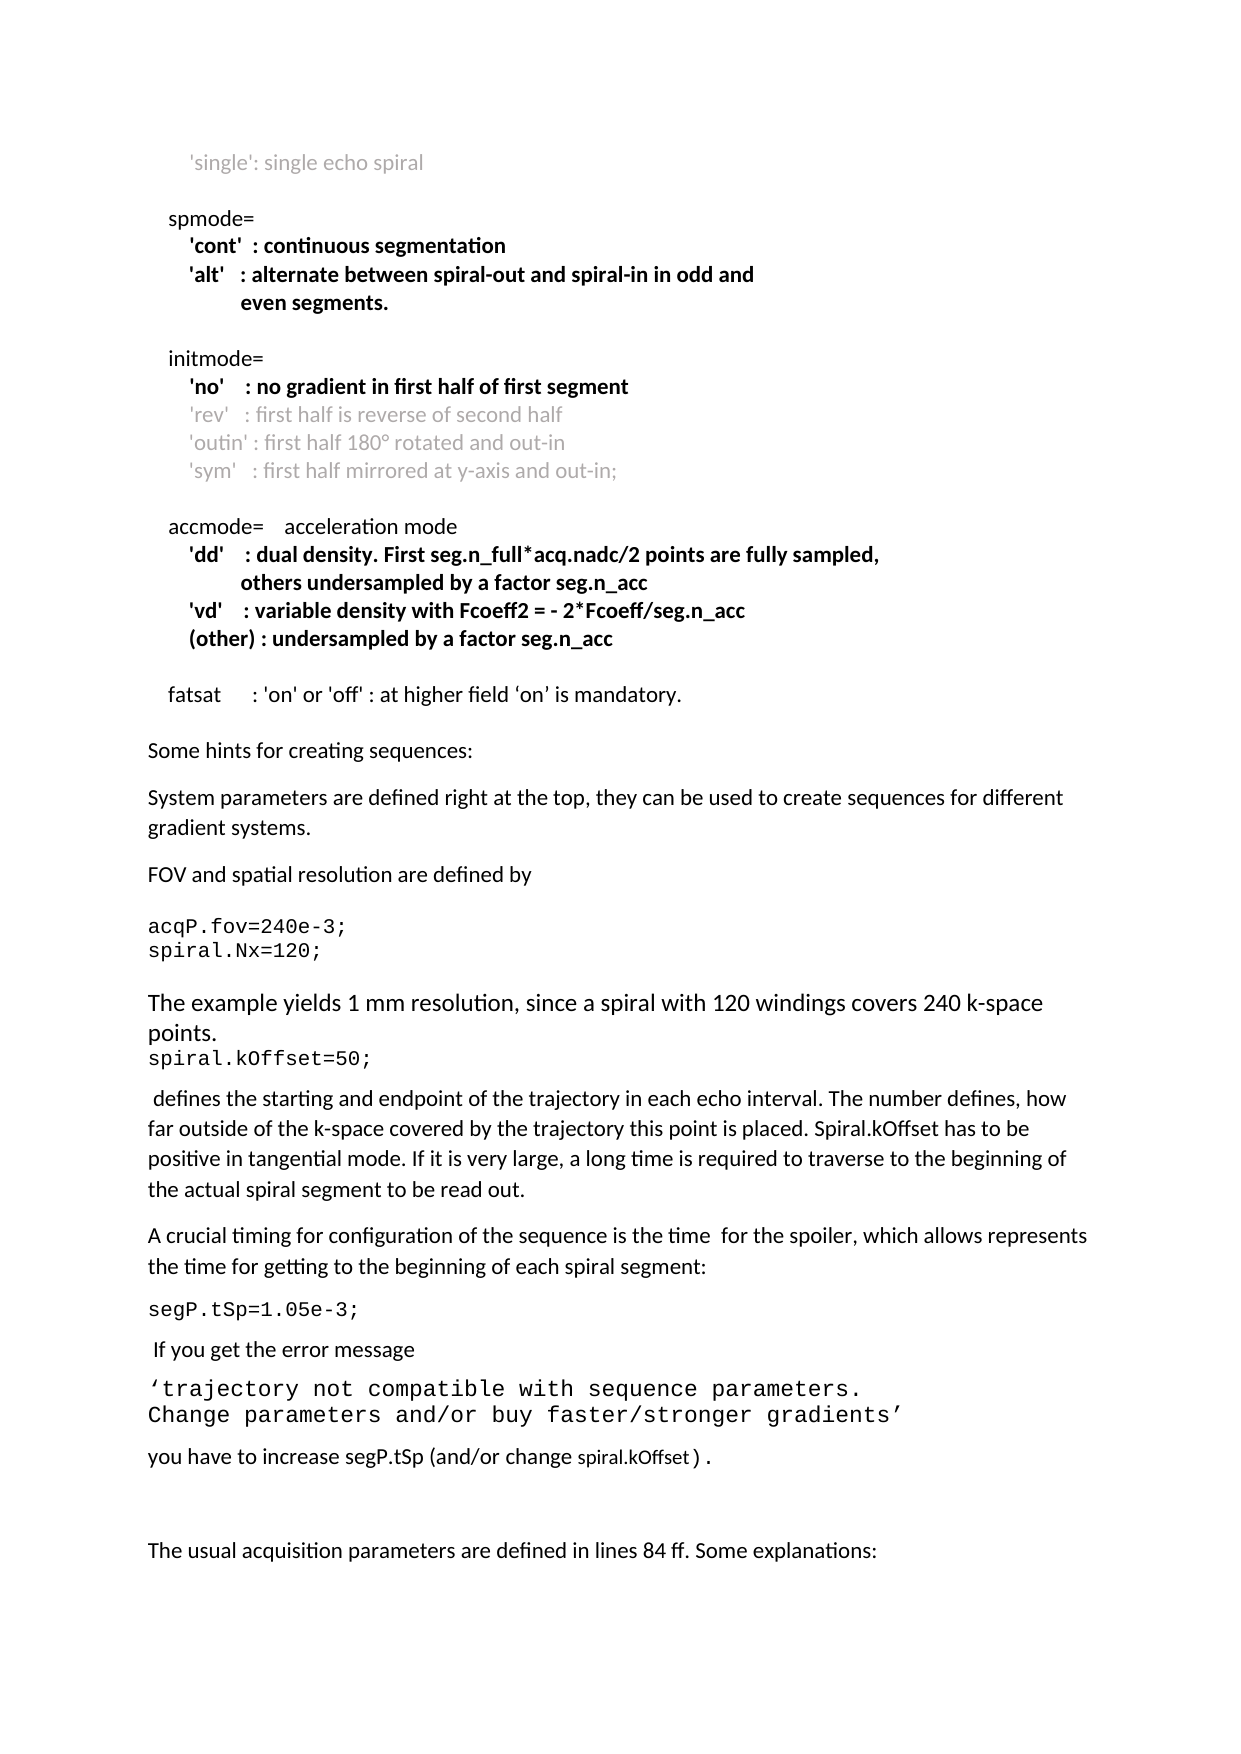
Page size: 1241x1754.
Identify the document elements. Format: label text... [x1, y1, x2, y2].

text 'dd' : dual density. First seg.n_full*acq.nadc/2 points are fully sampled, [148, 540, 1093, 568]
text segP.tSp=1.05e-3; [148, 1299, 1093, 1322]
text accmode= acceleration mode [148, 512, 1093, 540]
text fatsat : 'on' or 'off' : at higher field ‘on’ is mandatory. [148, 680, 1093, 708]
text ‘trajectory not compatible with sequence parameters. [148, 1378, 1093, 1403]
text 'alt' : alternate between spiral-out and spiral-in in odd and [148, 260, 1093, 288]
text The usual acquisition parameters are defined in lines 84 ff. Some explanations: [148, 1536, 1093, 1564]
text others undersampled by a factor seg.n_acc [148, 568, 1093, 596]
text initmode= [148, 344, 1093, 372]
text 'single': single echo spiral [148, 148, 1093, 176]
text spmode= [148, 204, 1093, 232]
text 'vd' : variable density with Fcoeff2 = - 2*Fcoeff/seg.n_acc [148, 596, 1093, 624]
text 'outin' : first half 180° rotated and out-in [148, 428, 1093, 456]
text 'cont' : continuous segmentation [148, 232, 1093, 260]
text A crucial timing for configuration of the sequence is the time for the spoiler, which allows represents the time for getting to the beginning of each spiral segment: [148, 1222, 1093, 1280]
text spiral.Nx=120; [148, 940, 1093, 963]
text spiral.kOffset=50; [148, 1048, 1093, 1072]
text If you get the error message [148, 1335, 1093, 1363]
text System parameters are defined right at the top, they can be used to create sequences for different gradient systems. [148, 783, 1093, 841]
text Change parameters and/or buy faster/stronger gradients’ [148, 1403, 1093, 1429]
text 'sym' : first half mirrored at y-axis and out-in; [148, 456, 1093, 484]
text acqP.fov=240e-3; [148, 916, 1093, 940]
text The example yields 1 mm resolution, since a spiral with 120 windings covers 240 k-space points. [148, 987, 1093, 1048]
text even segments. [148, 288, 1093, 316]
text you have to increase segP.tSp (and/or change spiral.kOffset). [148, 1442, 1093, 1471]
text Some hints for creating sequences: [148, 736, 1093, 764]
text 'rev' : first half is reverse of second half [148, 400, 1093, 428]
text (other) : undersampled by a factor seg.n_acc [148, 624, 1093, 652]
text defines the starting and endpoint of the trajectory in each echo interval. The number defines, how far outside of the k-space covered by the trajectory this point is placed. Spiral.kOffset has to be positive in tangential mode. If it is very large, a long time is required to traverse to the beginning of the actual spiral segment to be read out. [148, 1084, 1093, 1203]
text FOV and spatial resolution are defined by [148, 860, 1093, 888]
text 'no' : no gradient in first half of first segment [148, 372, 1093, 400]
